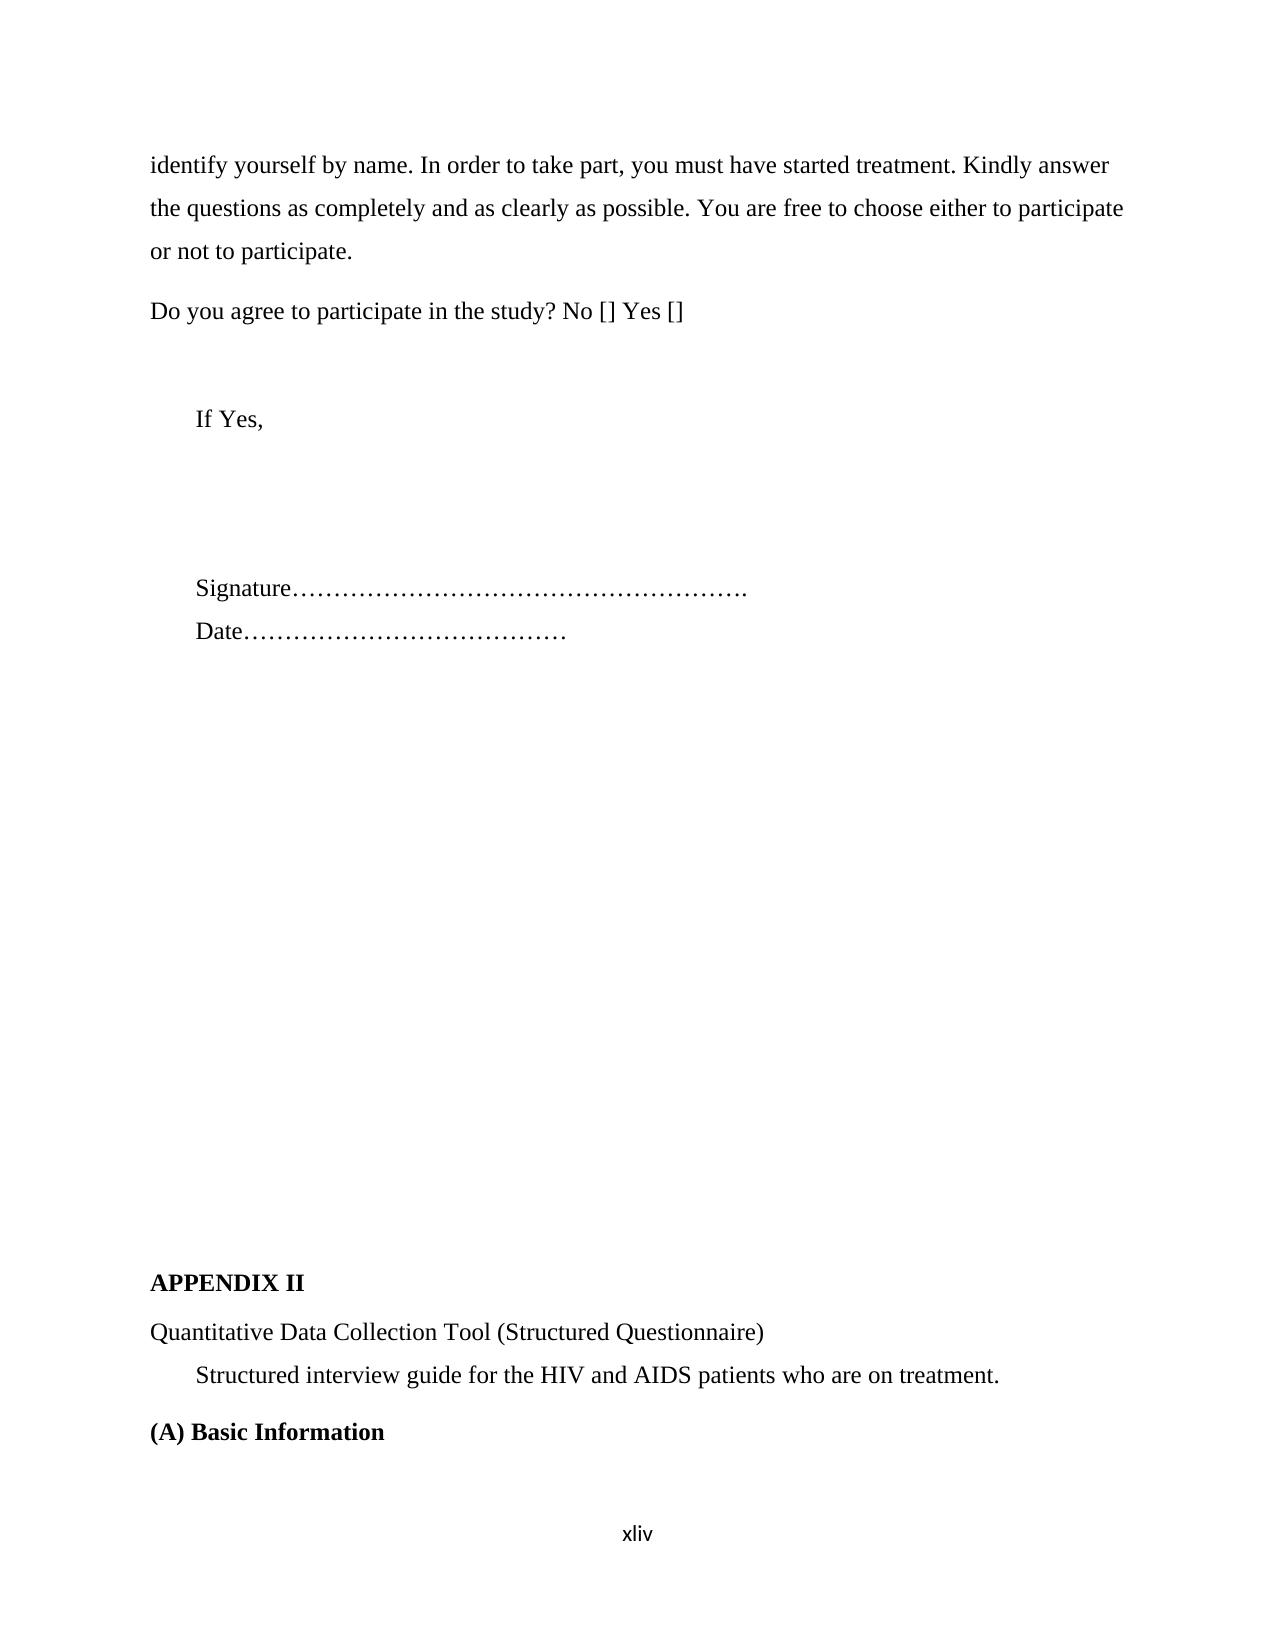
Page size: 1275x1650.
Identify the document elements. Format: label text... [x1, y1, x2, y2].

text (A) Basic Information [150, 1417, 1125, 1446]
text Signature………………………………………………. Date………………………………… [195, 573, 1125, 644]
subtitle APPENDIX II [150, 1268, 1125, 1297]
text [150, 150, 1125, 265]
text Structured interview guide for the HIV and AIDS patients who are on treatment. [195, 1361, 1125, 1389]
text Do you agree to participate in the study? No [] Yes [] [150, 296, 1125, 325]
text If Yes, [195, 404, 1125, 433]
subtitle Quantitative Data Collection Tool (Structured Questionnaire) [150, 1317, 1125, 1346]
